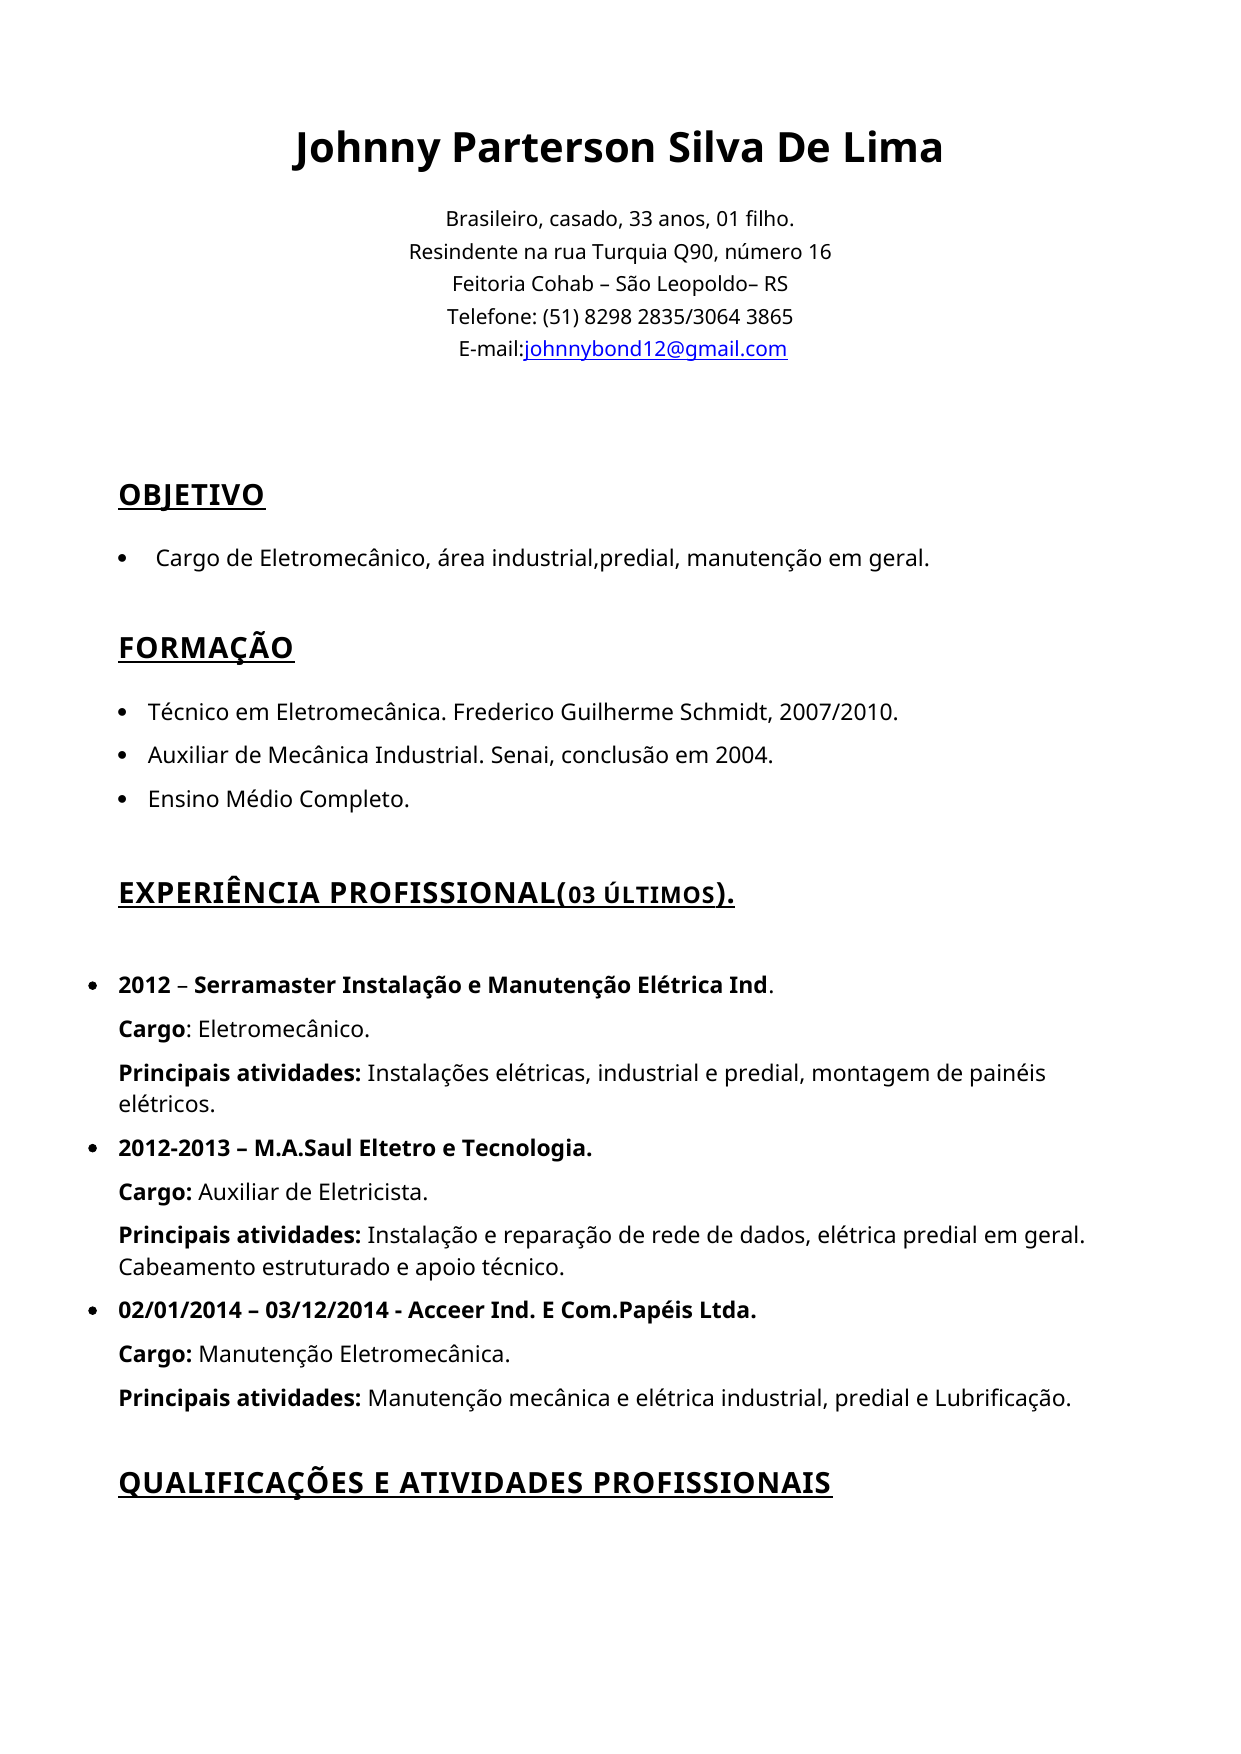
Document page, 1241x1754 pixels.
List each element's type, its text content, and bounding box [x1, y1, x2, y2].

text Johnny Parterson Silva De Lima [118, 118, 1122, 175]
text FORMAÇÃO [118, 627, 1122, 667]
list Técnico em Eletromecânica. Frederico Guilherme Schmidt, 2007/2010. [118, 696, 1122, 727]
list Principais atividades: Instalações elétricas, industrial e predial, montagem de painéis elétricos. [118, 1057, 1122, 1119]
list 2012 – Serramaster Instalação e Manutenção Elétrica Ind. [88, 969, 1122, 1000]
text EXPERIÊNCIA PROFISSIONAL(03 últimos). [118, 873, 1122, 912]
text Brasileiro, casado, 33 anos, 01 filho. Resindente na rua Turquia Q90, número 16 Feitoria Cohab – São Leopoldo– RS Telefone: (51) 8298 2835/3064 3865 [118, 204, 1122, 330]
list Cargo: Auxiliar de Eletricista. [118, 1175, 1122, 1207]
list 02/01/2014 – 03/12/2014 - Acceer Ind. E Com.Papéis Ltda. [88, 1294, 1122, 1325]
list Ensino Médio Completo. [118, 783, 1122, 814]
list Cargo: Eletromecânico. [118, 1013, 1122, 1044]
list 2012-2013 – M.A.Saul Eltetro e Tecnologia. [88, 1132, 1122, 1163]
list Principais atividades: Instalação e reparação de rede de dados, elétrica predial em geral. Cabeamento estruturado e apoio técnico. [118, 1219, 1122, 1282]
text QUALIFICAÇÕES E ATIVIDADES PROFISSIONAIS [118, 1462, 1122, 1502]
text E-mail:johnnybond12@gmail.com [118, 334, 1122, 363]
list Cargo: Manutenção Eletromecânica. [118, 1338, 1122, 1369]
text objetivo [118, 474, 1122, 514]
list Auxiliar de Mecânica Industrial. Senai, conclusão em 2004. [118, 739, 1122, 771]
list Principais atividades: Manutenção mecânica e elétrica industrial, predial e Lubrificação. [118, 1382, 1122, 1413]
list Cargo de Eletromecânico, área industrial,predial, manutenção em geral. [118, 542, 1122, 573]
